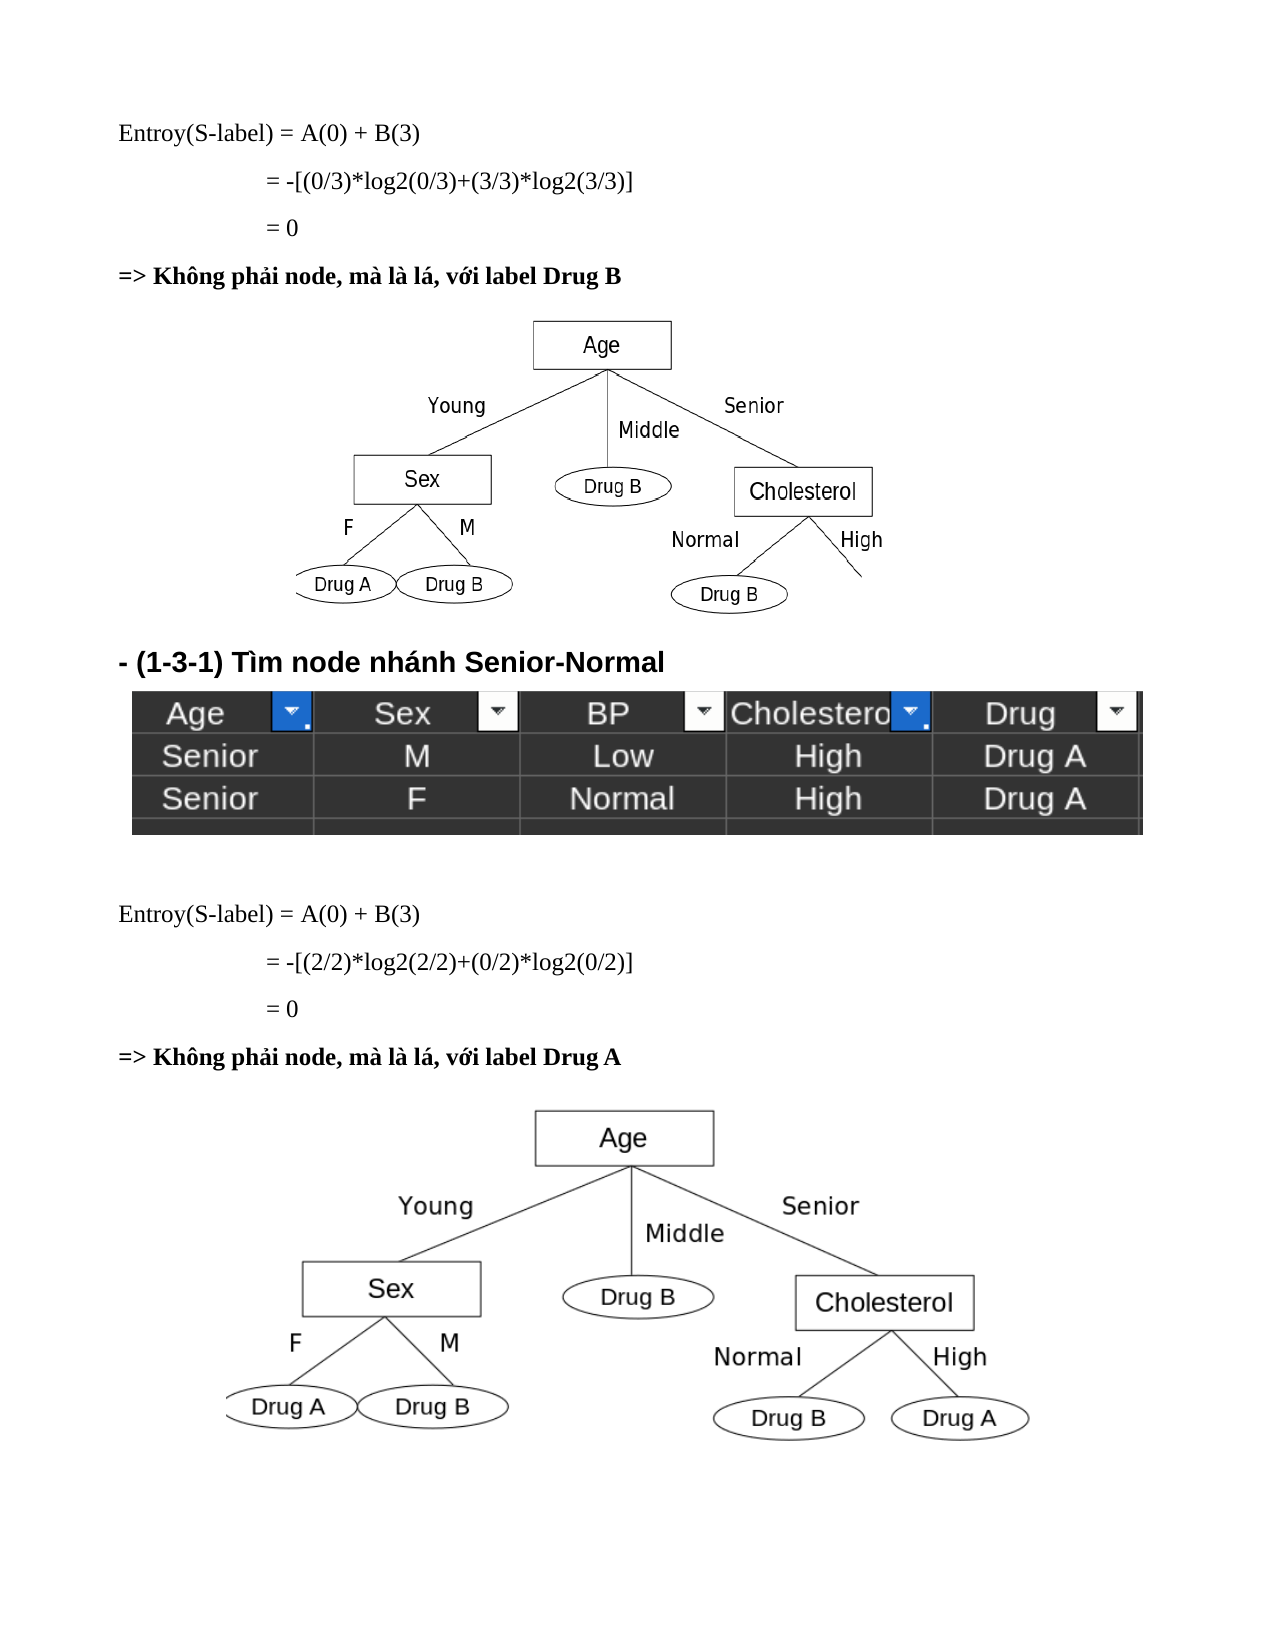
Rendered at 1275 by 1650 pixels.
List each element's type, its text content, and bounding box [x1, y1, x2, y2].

text Entroy(S-label) = A(0) + B(3) [118, 899, 1157, 928]
text = -[(2/2)*log2(2/2)+(0/2)*log2(0/2)] [118, 947, 1157, 975]
picture [226, 1097, 1049, 1450]
subtitle - (1-3-1) Tìm node nhánh Senior-Normal [118, 645, 1157, 678]
text => Không phải node, mà là lá, với label Drug A [118, 1042, 1157, 1071]
text = 0 [118, 213, 1157, 242]
text => Không phải node, mà là lá, với label Drug B [118, 261, 1157, 290]
picture [132, 691, 1143, 835]
text = -[(0/3)*log2(0/3)+(3/3)*log2(3/3)] [118, 166, 1157, 194]
text Entroy(S-label) = A(0) + B(3) [118, 118, 1157, 147]
text = 0 [118, 994, 1157, 1023]
picture [296, 314, 906, 624]
